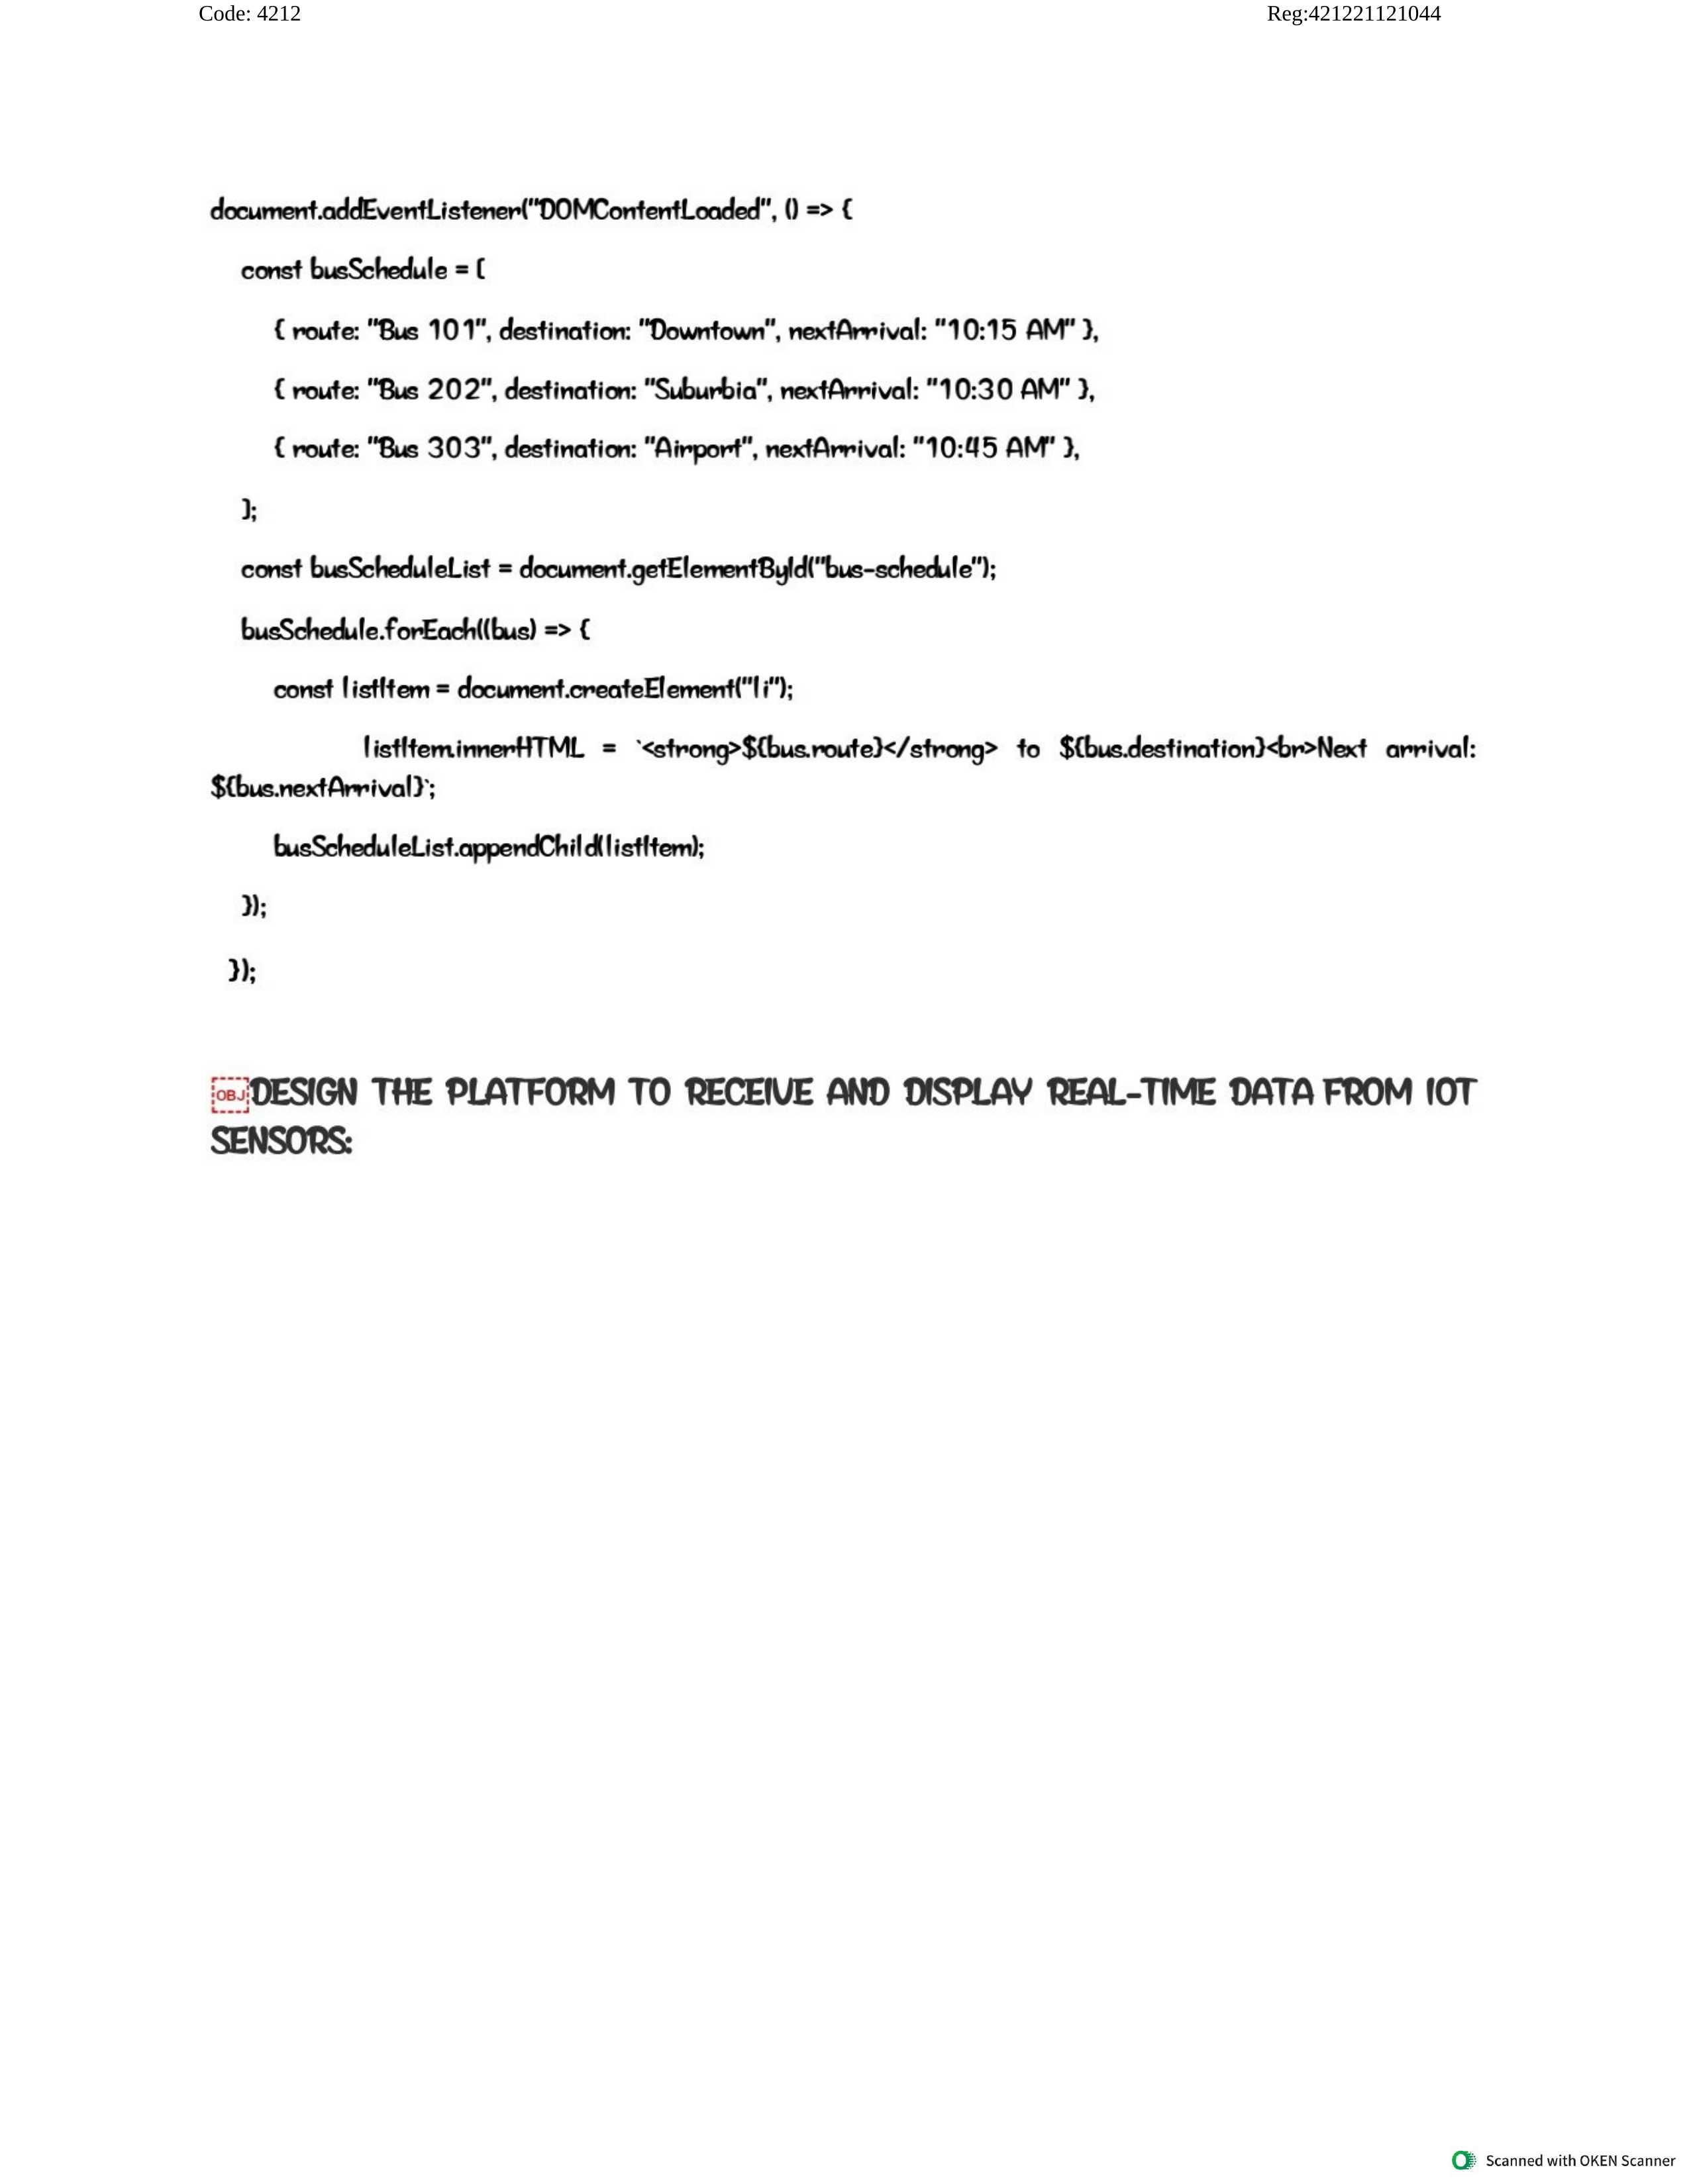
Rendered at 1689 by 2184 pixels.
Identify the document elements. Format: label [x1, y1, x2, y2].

picture [1449, 2146, 1676, 2175]
picture [206, 190, 1483, 1162]
